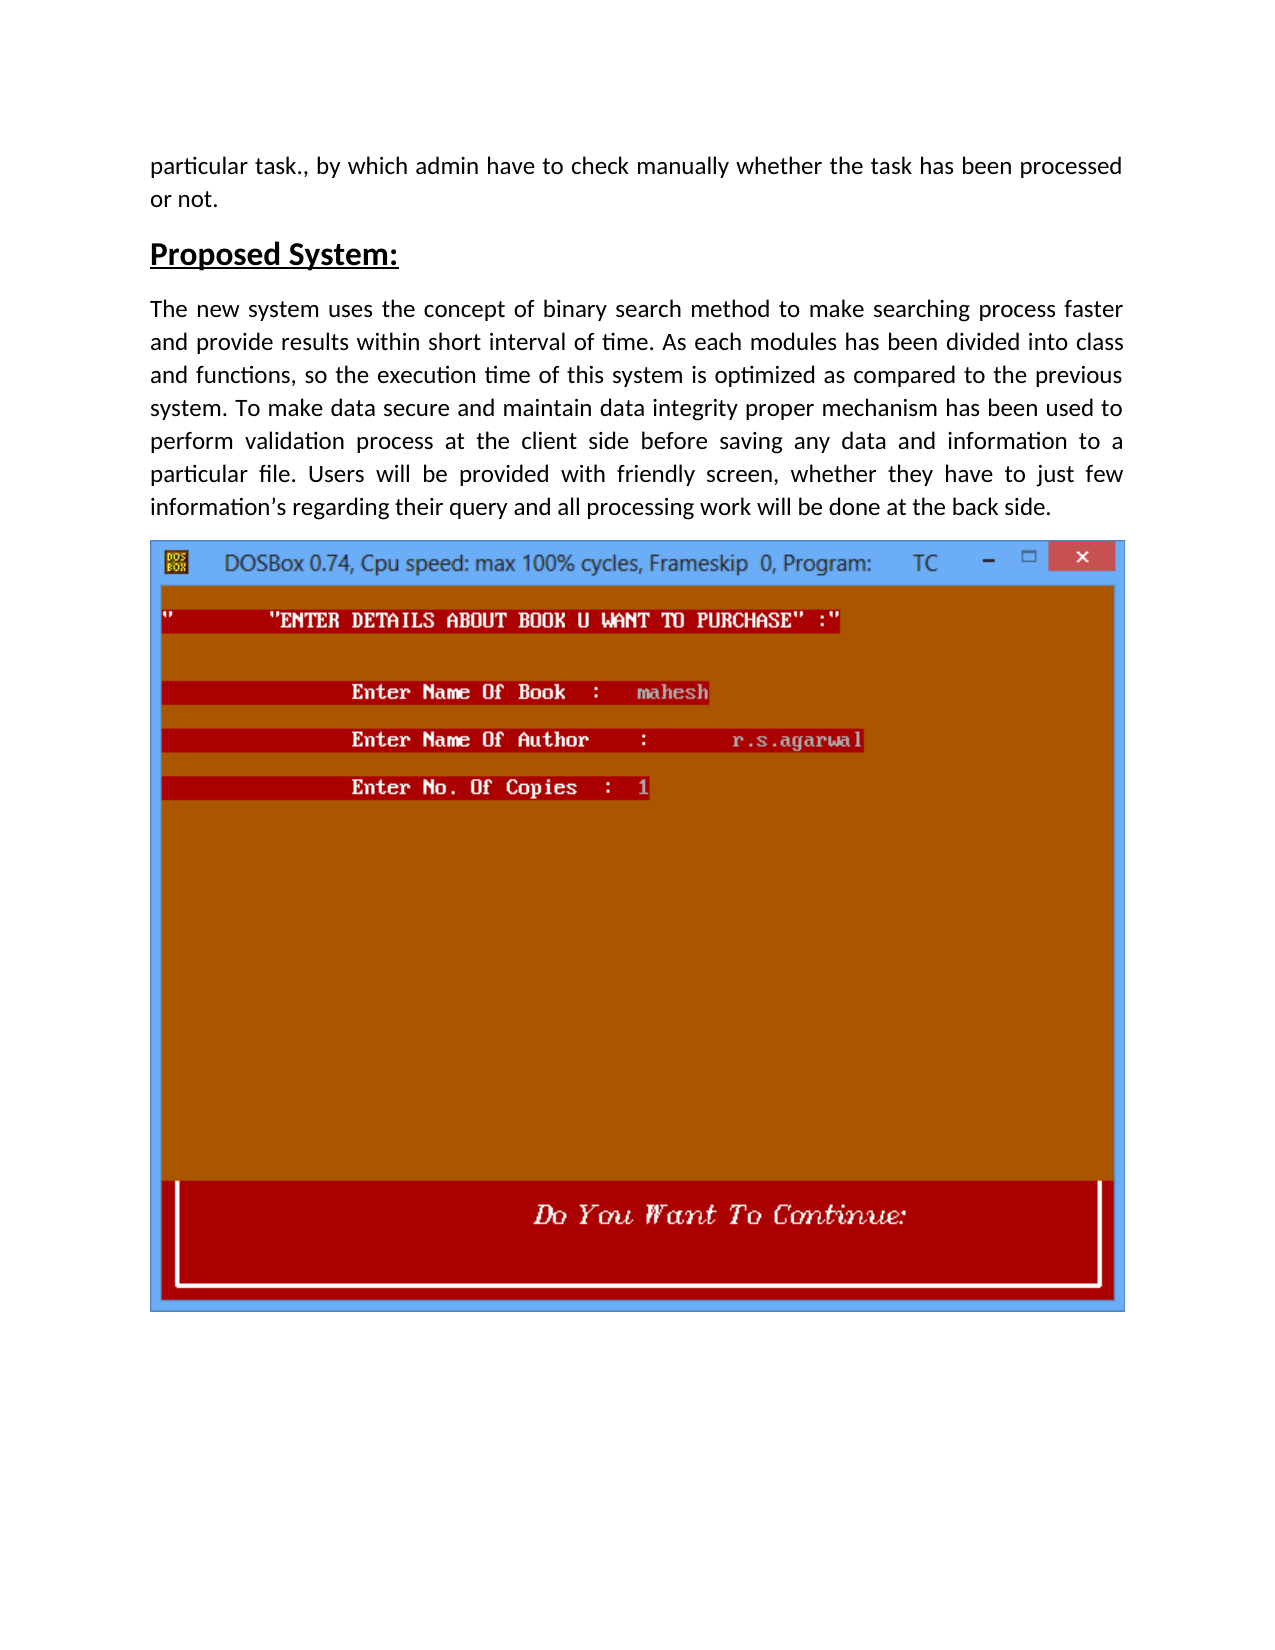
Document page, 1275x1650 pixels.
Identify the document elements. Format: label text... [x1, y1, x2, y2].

picture [150, 540, 1125, 1312]
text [150, 150, 1125, 213]
text Proposed System: [150, 232, 1125, 273]
text The new system uses the concept of binary search method to make searching process faster and provide results within short interval of time. As each modules has been divided into class and functions, so the execution time of this system is optimized as compared to the previous system. To make data secure and maintain data integrity proper mechanism has been used to perform validation process at the client side before saving any data and information to a particular file. Users will be provided with friendly screen, whether they have to just few information’s regarding their query and all processing work will be done at the back side. [150, 293, 1125, 521]
